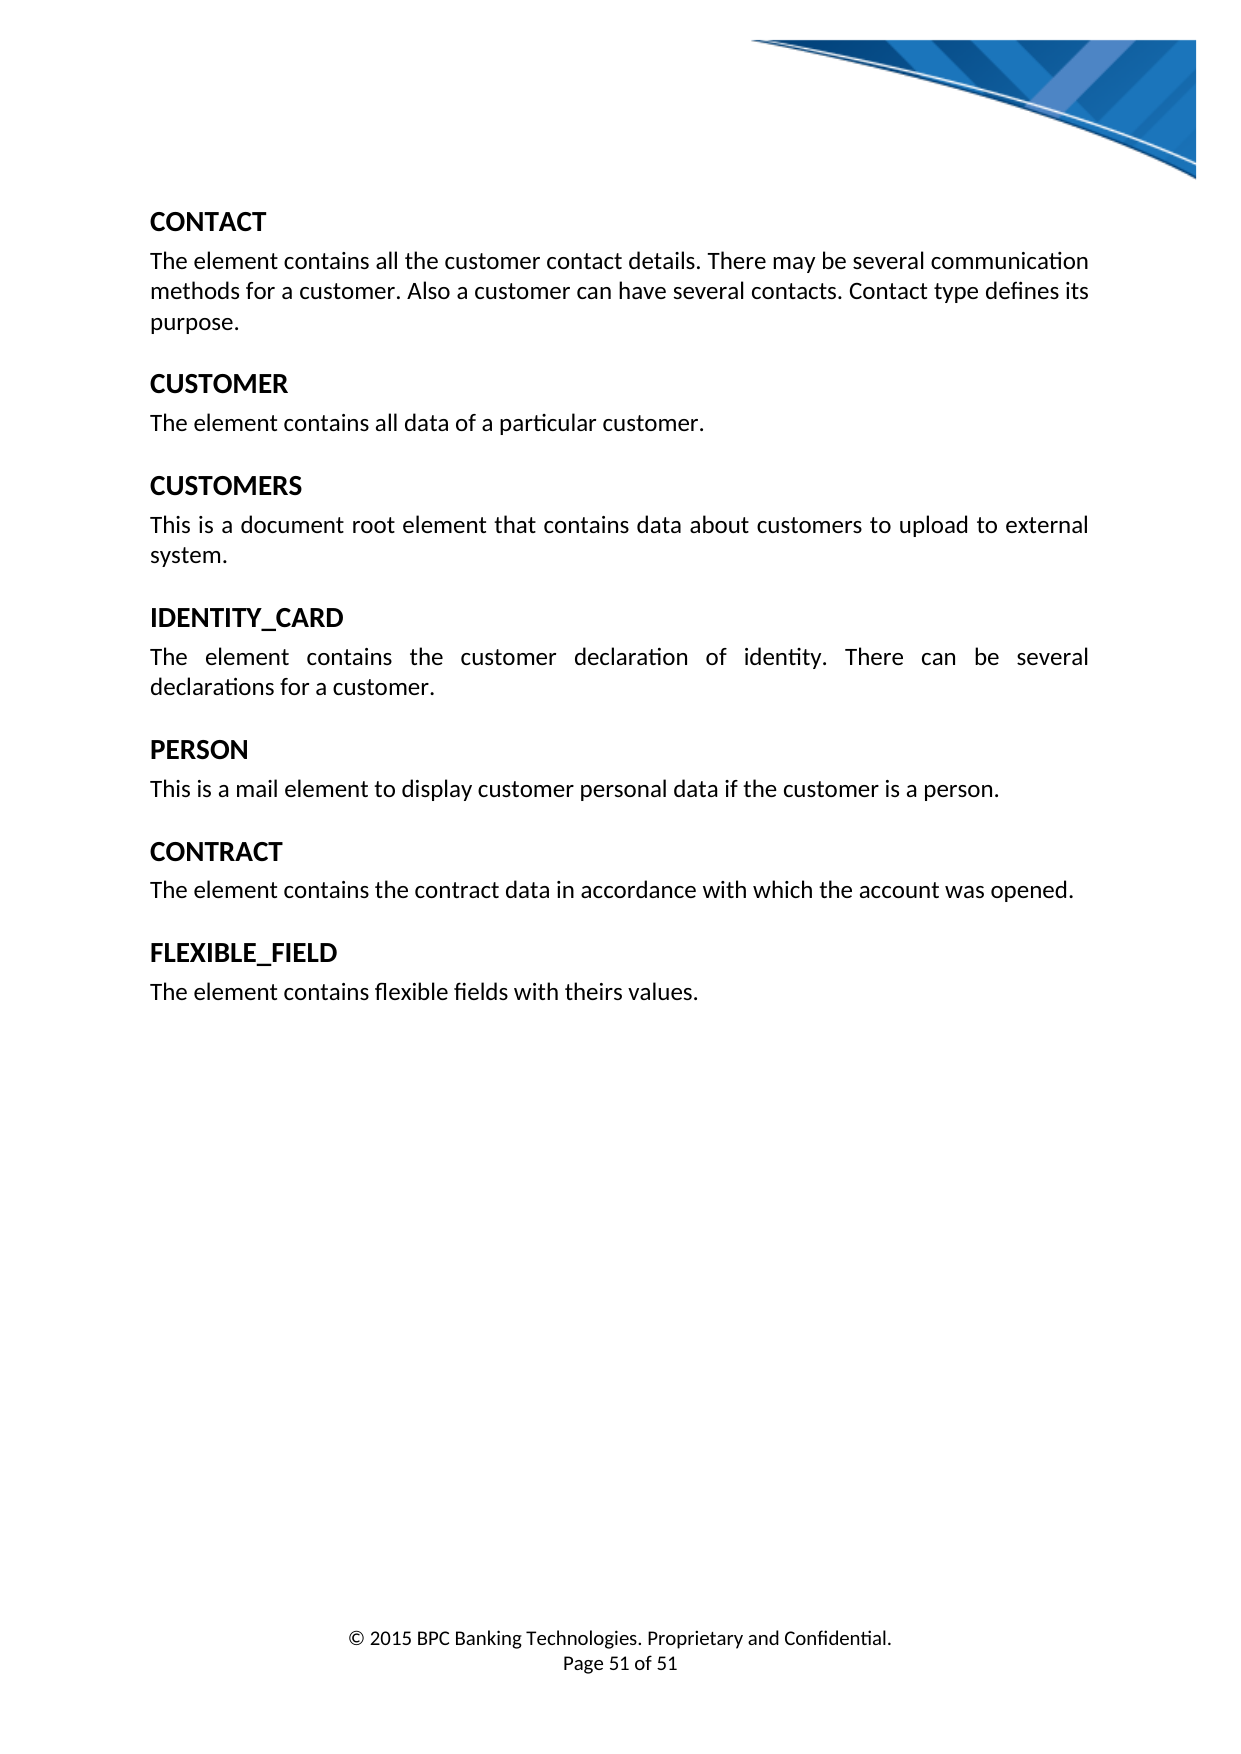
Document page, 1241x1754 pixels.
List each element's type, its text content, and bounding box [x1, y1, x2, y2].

subtitle This is a mail element to display customer personal data if the customer is a person. [150, 773, 1090, 804]
subtitle IDENTITY_CARD [150, 599, 1090, 635]
subtitle The element contains all the customer contact details. There may be several communication methods for a customer. Also a customer can have several contacts. Contact type defines its purpose. [150, 245, 1090, 336]
subtitle CONTRACT [150, 833, 1090, 868]
subtitle CONTACT [150, 203, 1090, 238]
subtitle The element contains flexible fields with theirs values. [150, 976, 1090, 1007]
subtitle CUSTOMERS [150, 467, 1090, 503]
subtitle The element contains the contract data in accordance with which the account was opened. [150, 875, 1090, 905]
subtitle This is a document root element that contains data about customers to upload to external system. [150, 509, 1090, 570]
subtitle PERSON [150, 731, 1090, 767]
subtitle FLEXIBLE_FIELD [150, 934, 1090, 970]
picture [745, 38, 1197, 185]
subtitle CUSTOMER [150, 366, 1090, 401]
subtitle The element contains all data of a particular customer. [150, 407, 1090, 438]
subtitle The element contains the customer declaration of identity. There can be several declarations for a customer. [150, 641, 1090, 702]
